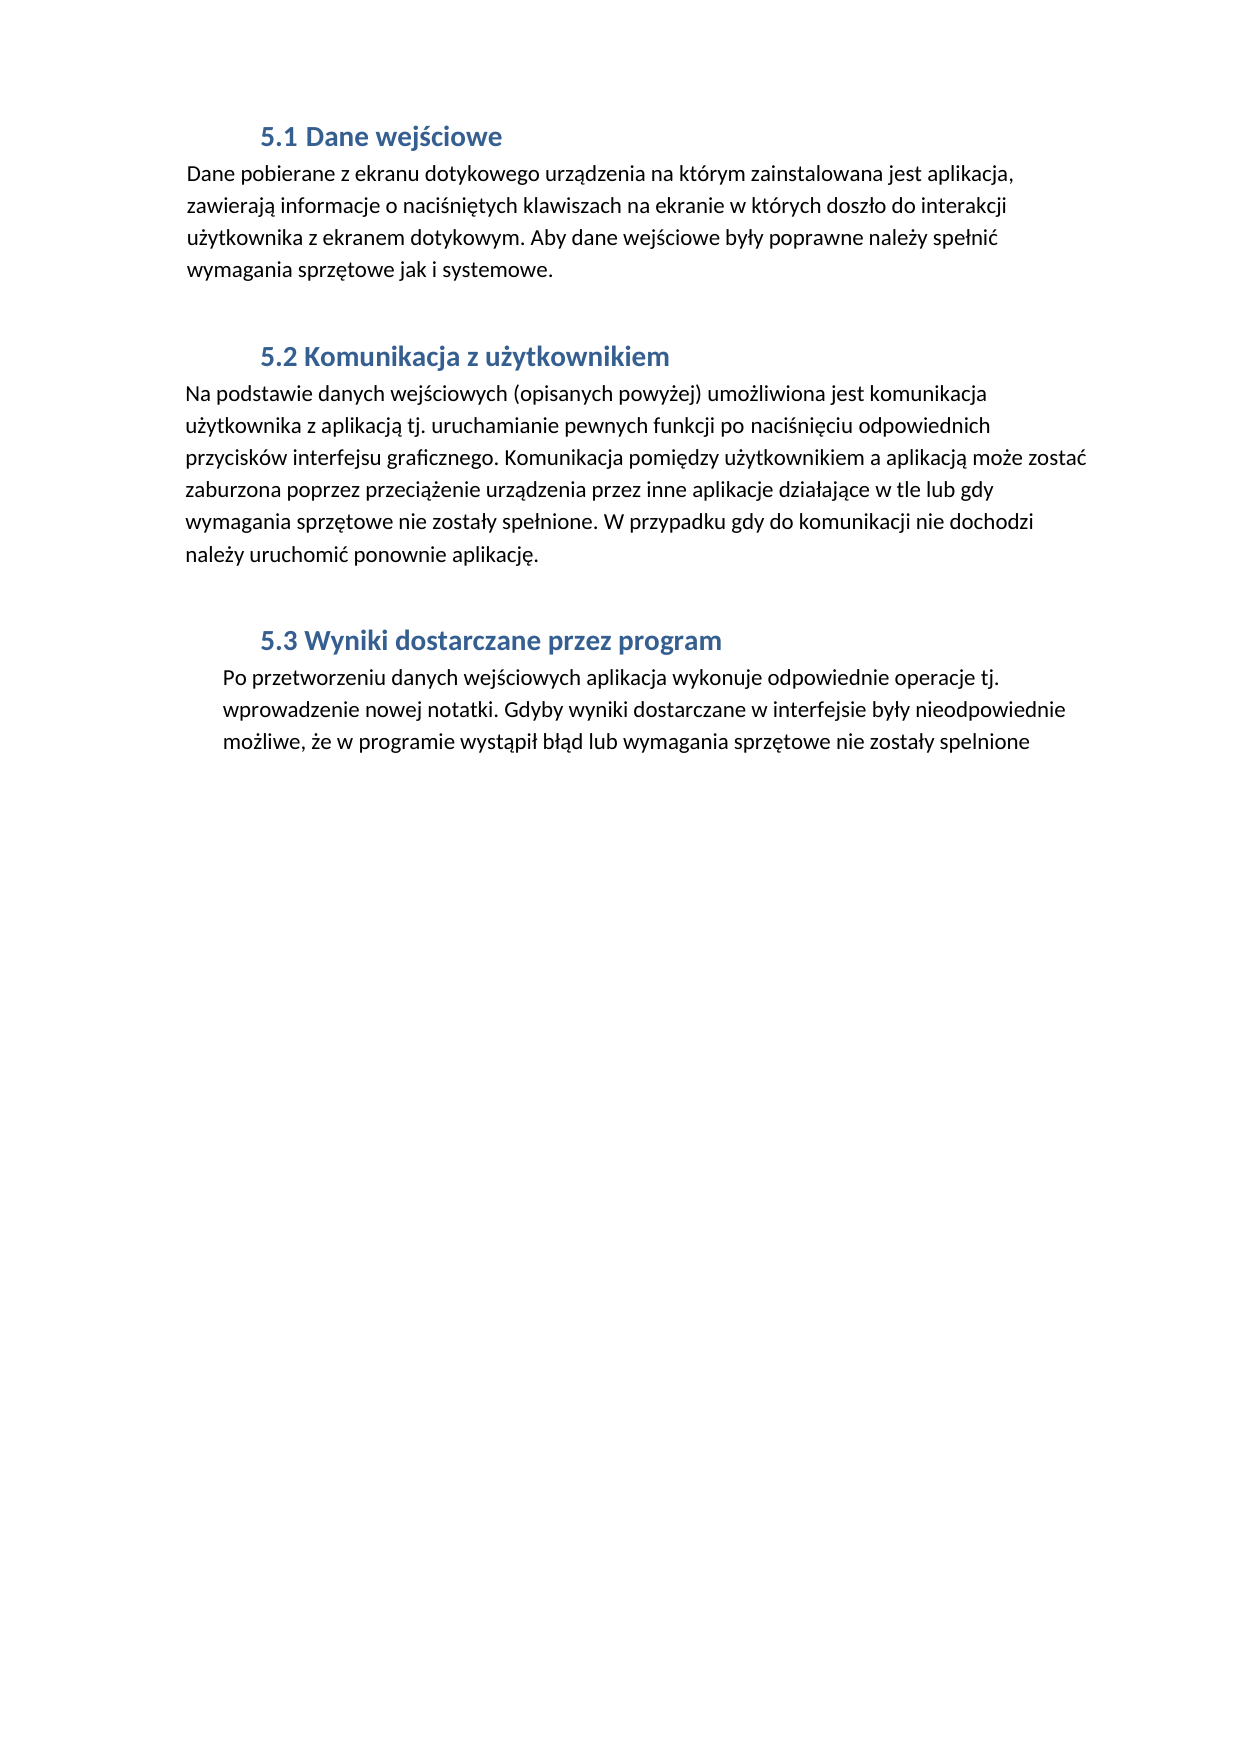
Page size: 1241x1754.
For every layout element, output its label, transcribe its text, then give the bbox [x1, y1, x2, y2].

list Na podstawie danych wejściowych (opisanych powyżej) umożliwiona jest komunikacja użytkownika z aplikacją tj. uruchamianie pewnych funkcji po naciśnięciu odpowiednich przycisków interfejsu graficznego. Komunikacja pomiędzy użytkownikiem a aplikacją może zostać zaburzona poprzez przeciążenie urządzenia przez inne aplikacje działające w tle lub gdy wymagania sprzętowe nie zostały spełnione. W przypadku gdy do komunikacji nie dochodzi należy uruchomić ponownie aplikację. [185, 379, 1093, 568]
subtitle 5.3 Wyniki dostarczane przez program [260, 622, 1093, 657]
subtitle Dane wejściowe [260, 118, 1093, 154]
subtitle 5.2 Komunikacja z użytkownikiem [260, 338, 1093, 373]
list Po przetworzeniu danych wejściowych aplikacja wykonuje odpowiednie operacje tj. wprowadzenie nowej notatki. Gdyby wyniki dostarczane w interfejsie były nieodpowiednie możliwe, że w programie wystąpił błąd lub wymagania sprzętowe nie zostały spelnione [223, 663, 1093, 755]
list Dane pobierane z ekranu dotykowego urządzenia na którym zainstalowana jest aplikacja, zawierają informacje o naciśniętych klawiszach na ekranie w których doszło do interakcji użytkownika z ekranem dotykowym. Aby dane wejściowe były poprawne należy spełnić wymagania sprzętowe jak i systemowe. [187, 159, 1093, 284]
